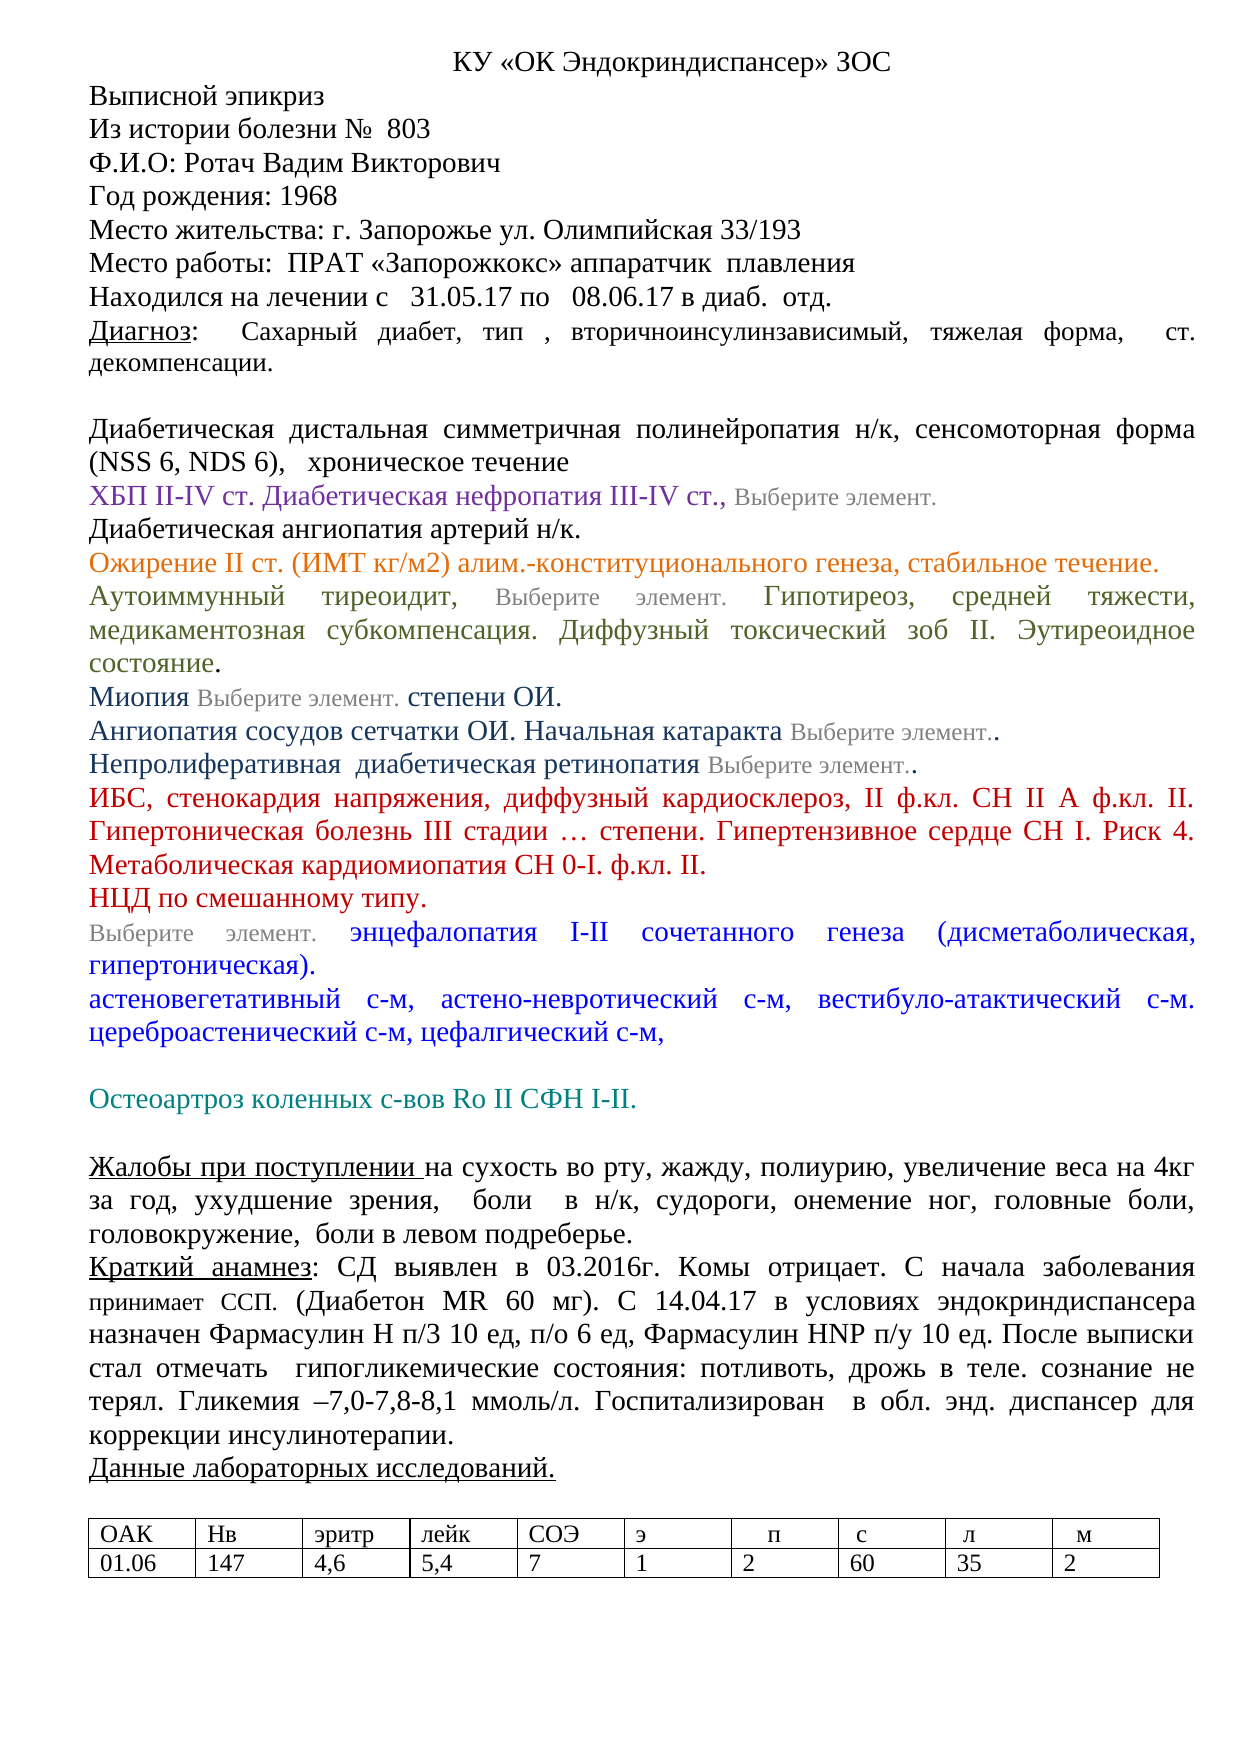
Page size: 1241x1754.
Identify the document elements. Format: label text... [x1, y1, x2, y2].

text Остеоартроз коленных с-вов Rо II СФН I-II. [89, 1082, 1196, 1115]
subtitle Из истории болезни № 803 [89, 111, 1196, 145]
table_cell 1 [625, 1549, 731, 1577]
text Диабетическая ангиопатия артерий н/к. [89, 511, 1196, 545]
subtitle Выписной эпикриз [89, 78, 1202, 111]
table_header ОАК [89, 1519, 195, 1547]
table_header п [732, 1519, 838, 1547]
text Ангиопатия сосудов сетчатки . Начальная катаракта . [89, 713, 1196, 746]
table_cell 60 [839, 1549, 945, 1577]
table_header с [839, 1519, 945, 1547]
text Краткий анамнез: СД выявлен в 03.2016г. Комы отрицает. С начала заболевания (Диабетон MR 60 мг). С 14.04.17 в условиях эндокриндиспансера назначен Фармасулин Н п/3 10 ед, п/о 6 ед, Фармасулин НNP п/у 10 ед. После выписки стал отмечать гипогликемические состояния: потливоть, дрожь в теле. сознание не терял. Гликемия –7,0-7,8-8,1 ммоль/л. Госпитализирован в обл. энд. диспансер для коррекции инсулинотерапии. [89, 1249, 1196, 1451]
text Аутоиммунный тиреоидит, Гипотиреоз, средней тяжести, медикаментозная субкомпенсация. Диффузный токсический зоб II. Эутиреоидное состояние. [89, 578, 1196, 679]
table_header Нв [196, 1519, 302, 1547]
text Диагноз: Сахарный диабет, тип , вторичноинсулинзависимый, ст. [89, 313, 1196, 377]
text Жалобы при поступлении на сухость во рту, жажду, полиурию, увеличение веса на 4кг за год, ухудшение зрения, боли в н/к, судороги, онемение ног, головные боли, головокружение, боли в левом подреберье. [89, 1149, 1196, 1249]
table_header лейк [411, 1519, 517, 1547]
table_header э [625, 1519, 731, 1547]
text Ожирение II ст. (ИМТ кг/м2) алим.-конституционального генеза, стабильное течение. [89, 545, 1196, 578]
text Миопия степени ОИ. [89, 679, 1196, 713]
text Место жительства: г. Запорожье ул. Олимпийская 33/193 [89, 212, 1196, 246]
text Данные лабораторных исследований. [89, 1451, 1196, 1484]
text Непролиферативная диабетическая ретинопатия . [89, 746, 1196, 780]
table_cell 2 [732, 1549, 838, 1577]
text ИБС, стенокардия напряжения, диффузный кардиосклероз, II ф.кл. СН II А ф.кл. II. Гипертоническая болезнь III стадии … степени. Гипертензивное сердце СН I. Риск 4. Метаболическая кардиомиопатия СН 0-I. ф.кл. II. [89, 780, 1196, 880]
table_cell 4,6 [303, 1549, 409, 1577]
table_header м [1053, 1519, 1159, 1547]
text энцефалопатия I-II сочетанного генеза (дисметаболическая, гипертоническая). [89, 914, 1196, 981]
table_cell 7 [518, 1549, 624, 1577]
subtitle Ф.И.О: Ротач Вадим Викторович [89, 145, 1196, 178]
text ХБП II-IV ст. Диабетическая нефропатия III-IV ст., [89, 478, 1196, 511]
table_cell 35 [946, 1549, 1052, 1577]
text астеновегетативный с-м, астено-невротический с-м, вестибуло-атактический с-м. цереброастенический с-м, цефалгический с-м, [89, 981, 1196, 1048]
text Год рождения: 1968 [89, 178, 1196, 212]
table_cell 147 [196, 1549, 302, 1577]
text НЦД по смешанному типу. [89, 880, 1196, 914]
text Место работы: ПРАТ «Запорожкокс» аппаратчик плавления [89, 246, 1196, 279]
table_cell 2 [1053, 1549, 1159, 1577]
text Находился на лечении с 31.05.17 по 08.06.17 в отд. [89, 279, 1196, 313]
table_cell 01.06 [89, 1549, 195, 1577]
text Диабетическая дистальная симметричная полинейропатия н/к, сенсомоторная форма (NSS 6, NDS 6), хроническое течение [89, 411, 1196, 478]
table_header л [946, 1519, 1052, 1547]
table_header эритр [303, 1519, 409, 1547]
table_cell 5,4 [411, 1549, 517, 1577]
table_header СОЭ [518, 1519, 624, 1547]
